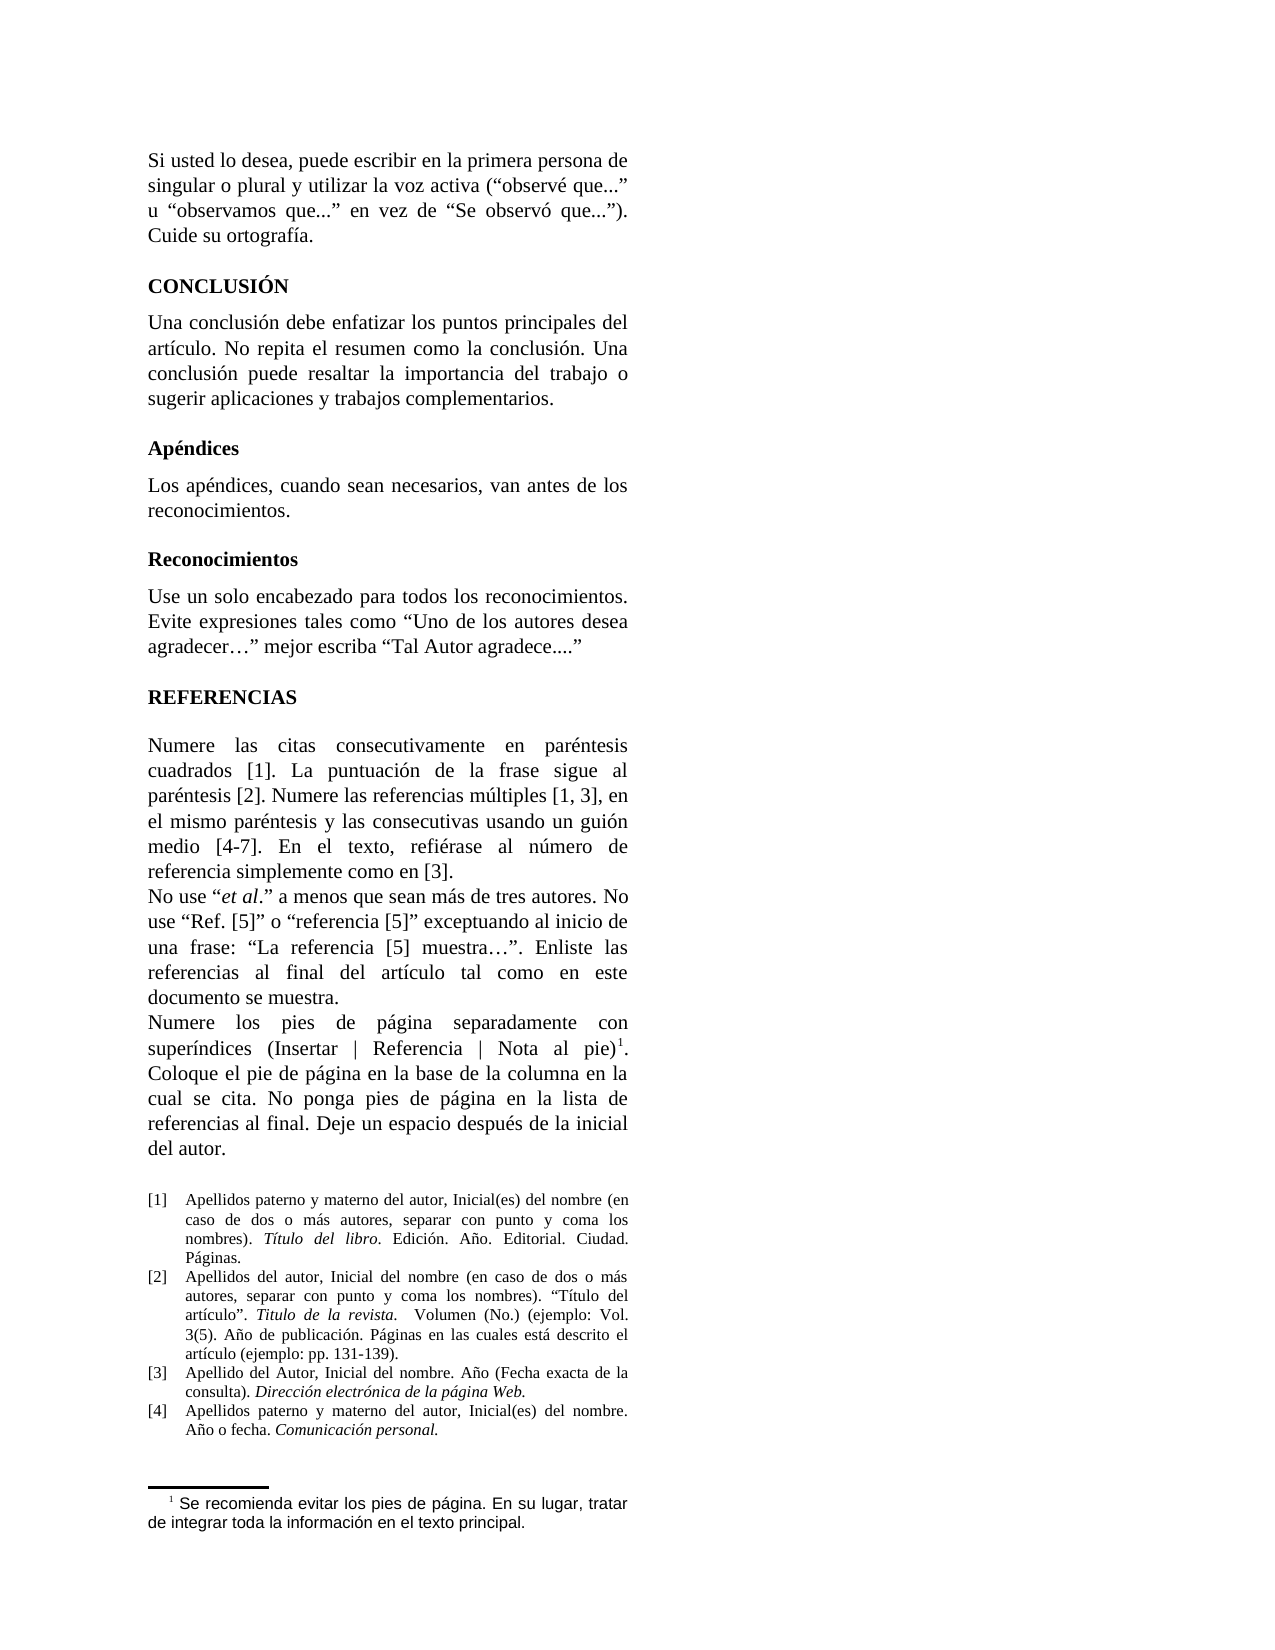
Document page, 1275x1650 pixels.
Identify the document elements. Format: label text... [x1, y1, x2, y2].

list Apellidos paterno y materno del autor, Inicial(es) del nombre (en caso de dos o más autores, separar con punto y coma los nombres). Título del libro. Edición. Año. Editorial. Ciudad. Páginas. [148, 1190, 629, 1267]
subtitle Conclusión [148, 274, 629, 298]
text Una conclusión debe enfatizar los puntos principales del artículo. No repita el resumen como la conclusión. Una conclusión puede resaltar la importancia del trabajo o sugerir aplicaciones y trabajos complementarios. [148, 310, 629, 410]
list Apellidos paterno y materno del autor, Inicial(es) del nombre. Año o fecha. Comunicación personal. [148, 1401, 629, 1439]
text REFERENCIAS [148, 685, 629, 709]
text Use un solo encabezado para todos los reconocimientos. Evite expresiones tales como “Uno de los autores desea agradecer…” mejor escriba “Tal Autor agradece....” [148, 584, 629, 658]
text No use “et al.” a menos que sean más de tres autores. No use “Ref. [5]” o “referencia [5]” exceptuando al inicio de una frase: “La referencia [5] muestra…”. Enliste las referencias al final del artículo tal como en este documento se muestra. [148, 884, 629, 1009]
list Apellidos del autor, Inicial del nombre (en caso de dos o más autores, separar con punto y coma los nombres). “Título del artículo”. Titulo de la revista. Volumen (No.) (ejemplo: Vol. 3(5). Año de publicación. Páginas en las cuales está descrito el artículo (ejemplo: pp. 131-139). [148, 1267, 629, 1363]
text Si usted lo desea, puede escribir en la primera persona de singular o plural y utilizar la voz activa (“observé que...” u “observamos que...” en vez de “Se observó que...”). Cuide su ortografía. [148, 148, 629, 247]
text Numere las citas consecutivamente en paréntesis cuadrados [1]. La puntuación de la frase sigue al paréntesis [2]. Numere las referencias múltiples [1, 3], en el mismo paréntesis y las consecutivas usando un guión medio [4-7]. En el texto, refiérase al número de referencia simplemente como en [3]. [148, 733, 629, 883]
text Reconocimientos [148, 547, 629, 571]
list Apellido del Autor, Inicial del nombre. Año (Fecha exacta de la consulta). Dirección electrónica de la página Web. [148, 1363, 629, 1401]
text Numere los pies de página separadamente con superíndices (Insertar | Referencia | Nota al pie). Coloque el pie de página en la base de la columna en la cual se cita. No ponga pies de página en la lista de referencias al final. Deje un espacio después de la inicial del autor. [148, 1010, 629, 1160]
text Apéndices [148, 436, 629, 460]
text Los apéndices, cuando sean necesarios, van antes de los reconocimientos. [148, 473, 629, 522]
